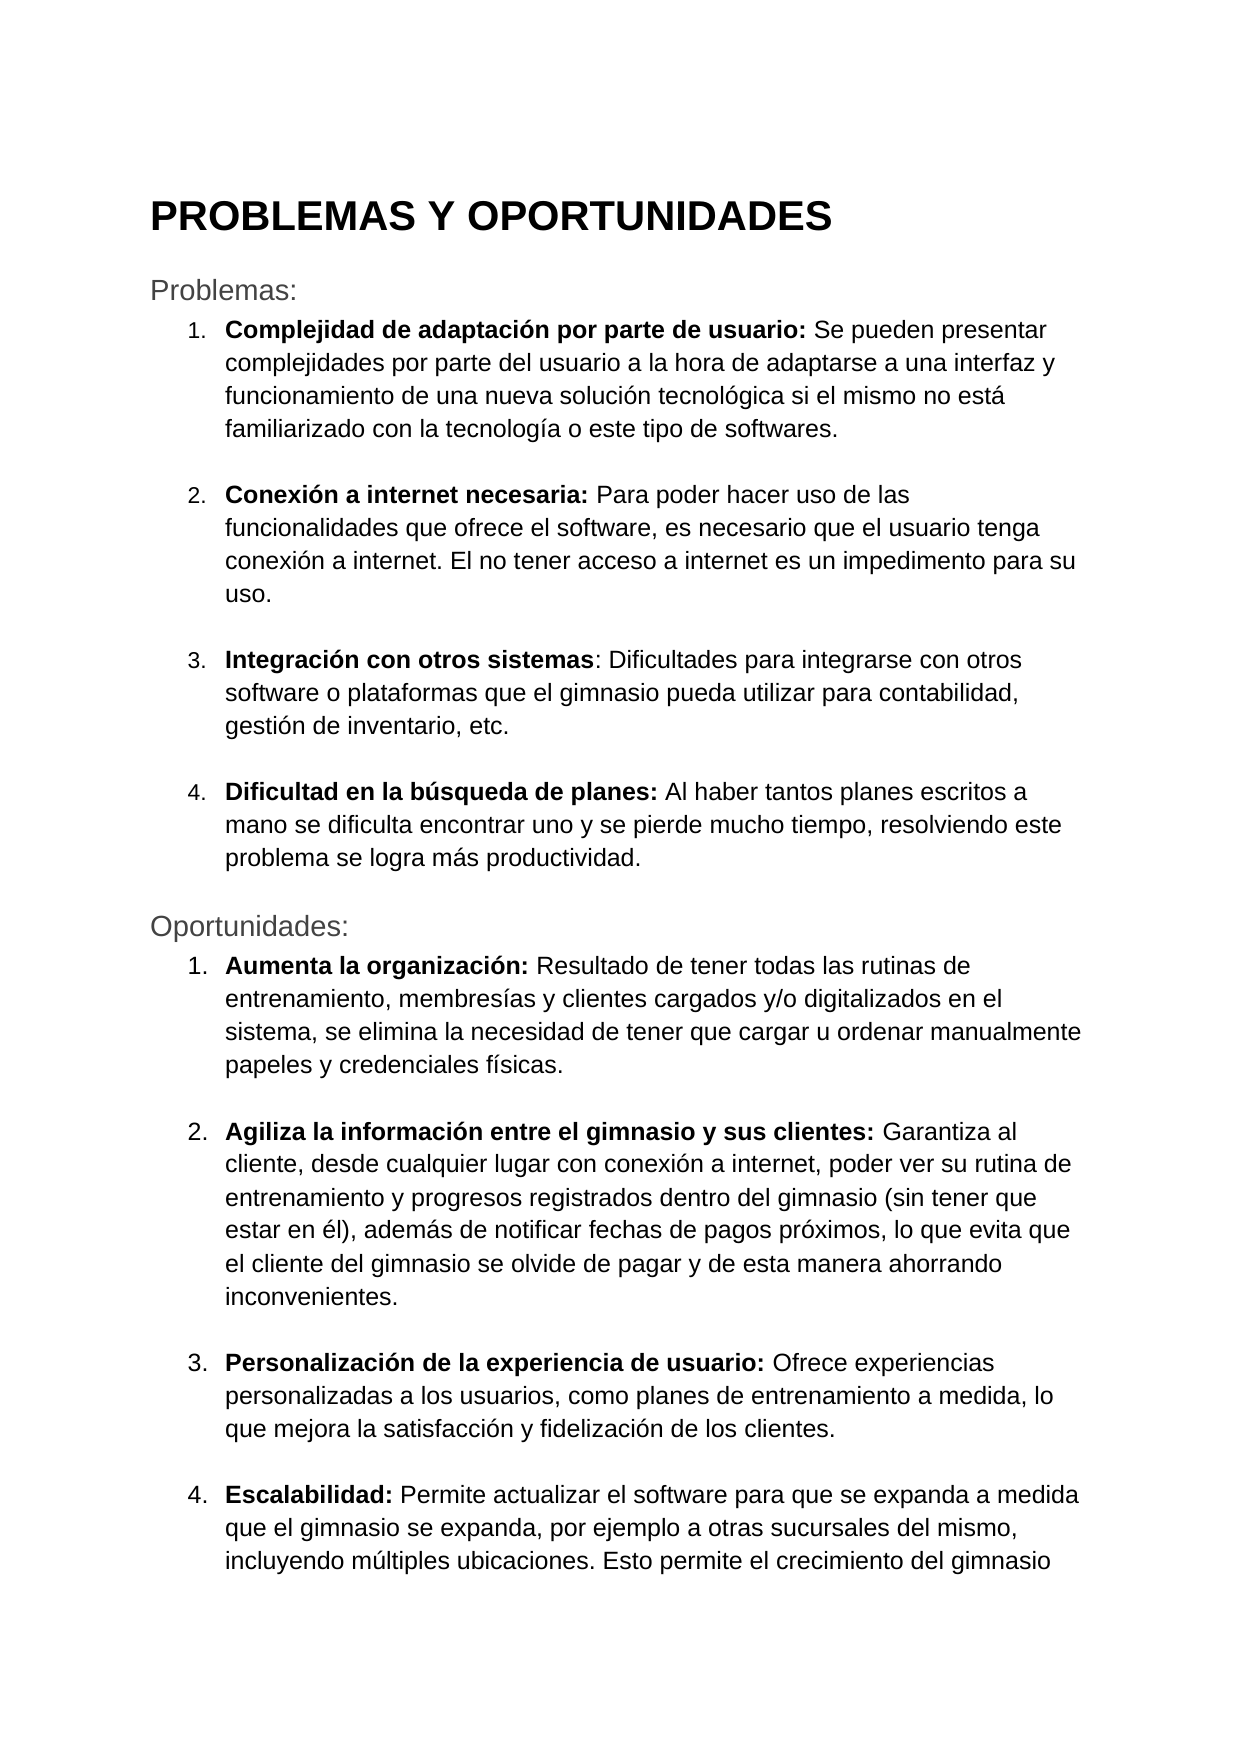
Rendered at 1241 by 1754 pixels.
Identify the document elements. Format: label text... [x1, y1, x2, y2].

list Conexión a internet necesaria: Para poder hacer uso de las funcionalidades que ofrece el software, es necesario que el usuario tenga conexión a internet. El no tener acceso a internet es un impedimento para su uso. [187, 480, 1090, 608]
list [187, 1480, 1090, 1574]
subtitle PROBLEMAS Y OPORTUNIDADES [150, 192, 1090, 239]
list Aumenta la organización: Resultado de tener todas las rutinas de entrenamiento, membresías y clientes cargados y/o digitalizados en el sistema, se elimina la necesidad de tener que cargar u ordenar manualmente papeles y credenciales físicas. [187, 951, 1090, 1079]
list Complejidad de adaptación por parte de usuario: Se pueden presentar complejidades por parte del usuario a la hora de adaptarse a una interfaz y funcionamiento de una nueva solución tecnológica si el mismo no está familiarizado con la tecnología o este tipo de softwares. [187, 315, 1090, 443]
list Personalización de la experiencia de usuario: Ofrece experiencias personalizadas a los usuarios, como planes de entrenamiento a medida, lo que mejora la satisfacción y fidelización de los clientes. [187, 1348, 1090, 1442]
list Dificultad en la búsqueda de planes: Al haber tantos planes escritos a mano se dificulta encontrar uno y se pierde mucho tiempo, resolviendo este problema se logra más productividad. [187, 777, 1090, 872]
subtitle Problemas: [150, 273, 1090, 306]
list Agiliza la información entre el gimnasio y sus clientes: Garantiza al cliente, desde cualquier lugar con conexión a internet, poder ver su rutina de entrenamiento y progresos registrados dentro del gimnasio (sin tener que estar en él), además de notificar fechas de pagos próximos, lo que evita que el cliente del gimnasio se olvide de pagar y de esta manera ahorrando inconvenientes. [187, 1116, 1090, 1310]
list Integración con otros sistemas: Dificultades para integrarse con otros software o plataformas que el gimnasio pueda utilizar para contabilidad, gestión de inventario, etc. [187, 645, 1090, 740]
subtitle Oportunidades: [150, 909, 1090, 943]
